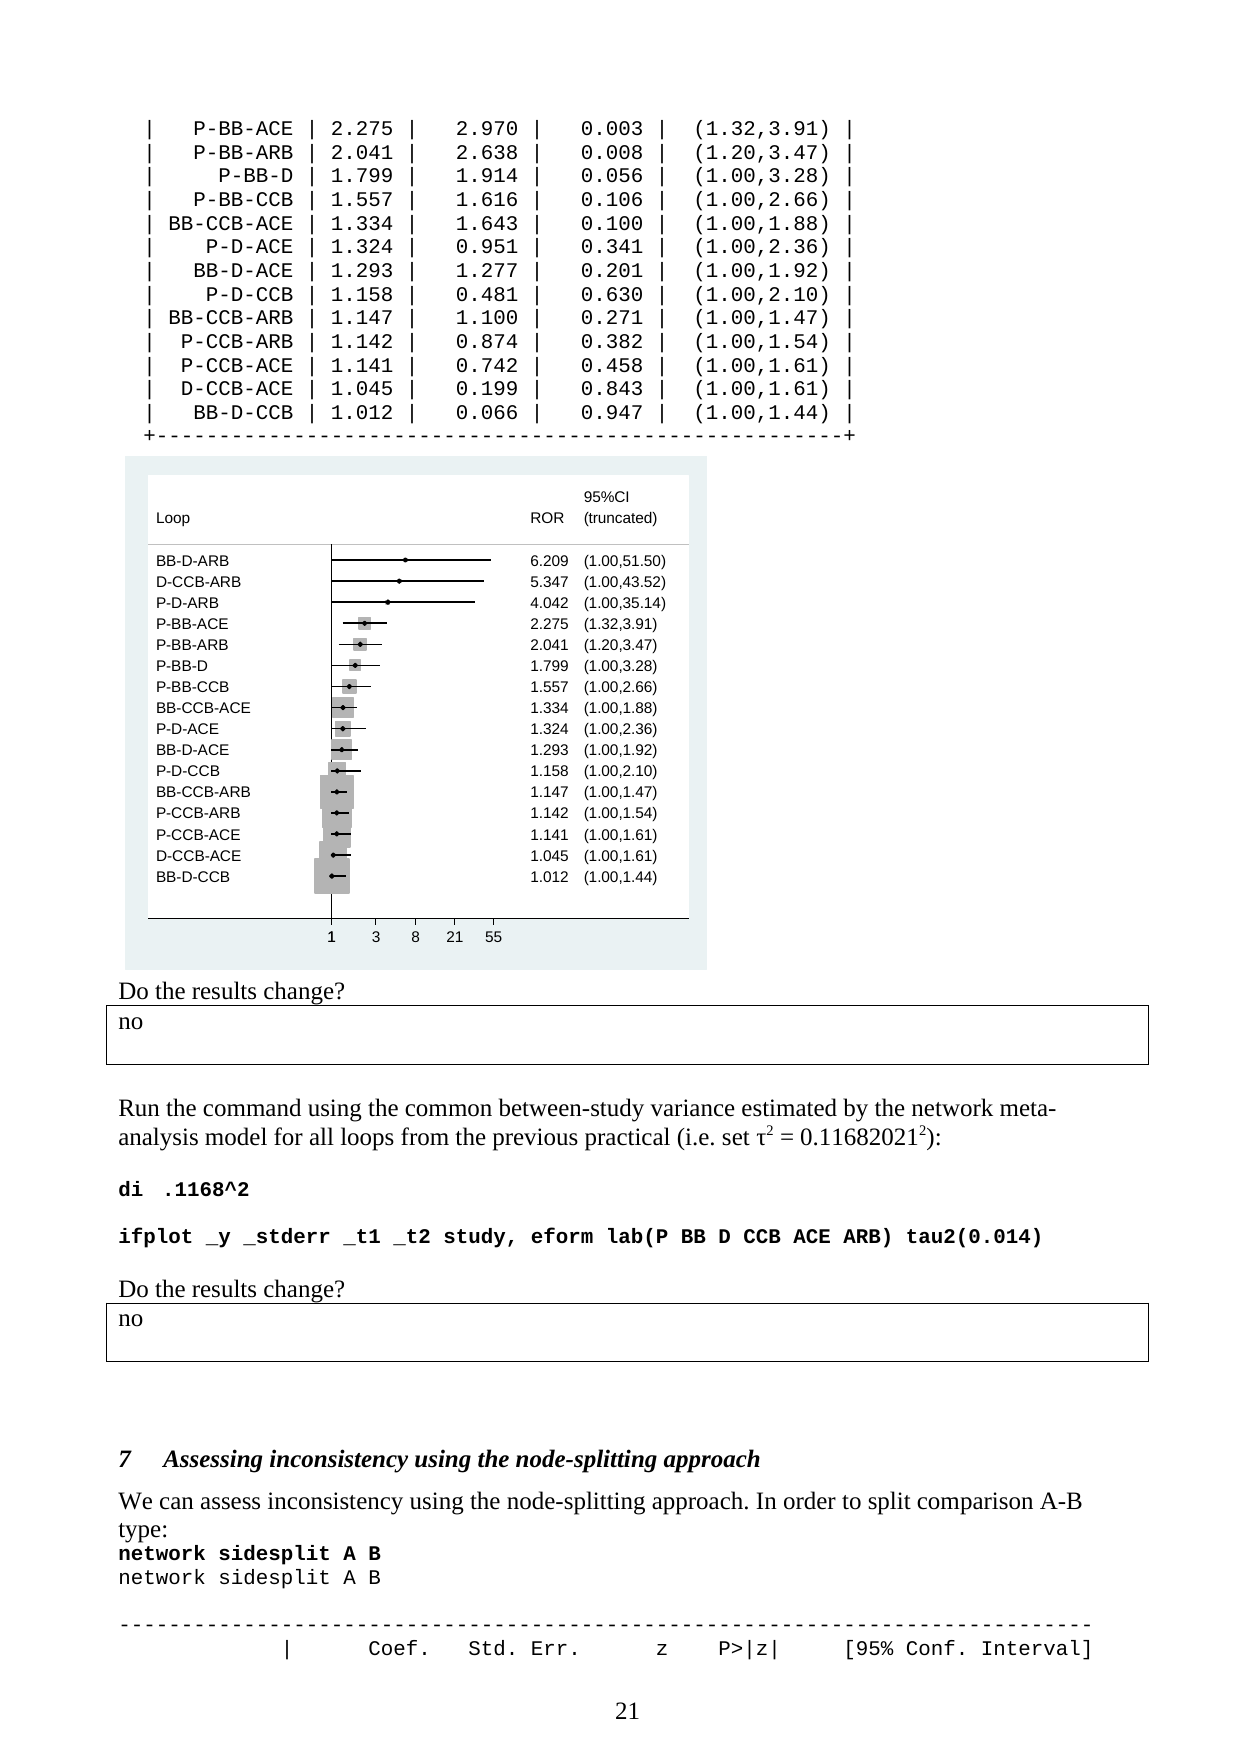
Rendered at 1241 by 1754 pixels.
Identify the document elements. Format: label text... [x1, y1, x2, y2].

text | BB-D-ACE | 1.293 | 1.277 | 0.201 | (1.00,1.92) | [118, 260, 1137, 284]
subtitle Assessing inconsistency using the node-splitting approach [118, 1444, 1137, 1473]
text | P-BB-ACE | 2.275 | 2.970 | 0.003 | (1.32,3.91) | [118, 118, 1137, 142]
list Do the results change? [118, 976, 1137, 1005]
text | BB-CCB-ACE | 1.334 | 1.643 | 0.100 | (1.00,1.88) | [118, 213, 1137, 236]
text +-------------------------------------------------------+ [118, 426, 1137, 449]
text ------------------------------------------------------------------------------ [118, 1614, 1137, 1638]
text | BB-CCB-ARB | 1.147 | 1.100 | 0.271 | (1.00,1.47) | [118, 307, 1137, 331]
text | P-BB-D | 1.799 | 1.914 | 0.056 | (1.00,3.28) | [118, 165, 1137, 189]
text | P-D-CCB | 1.158 | 0.481 | 0.630 | (1.00,2.10) | [118, 284, 1137, 307]
table_header no [107, 1304, 1148, 1361]
text network sidesplit A B [118, 1567, 1137, 1591]
text | P-CCB-ARB | 1.142 | 0.874 | 0.382 | (1.00,1.54) | [118, 331, 1137, 354]
text | D-CCB-ACE | 1.045 | 0.199 | 0.843 | (1.00,1.61) | [118, 378, 1137, 402]
list Do the results change? [118, 1274, 1137, 1302]
text | P-D-ACE | 1.324 | 0.951 | 0.341 | (1.00,2.36) | [118, 236, 1137, 260]
text network sidesplit A B [118, 1543, 1137, 1567]
text ifplot _y _stderr _t1 _t2 study, eform lab(P BB D CCB ACE ARB) tau2(0.014) [118, 1226, 1137, 1250]
text | Coef. Std. Err. z P>|z| [95% Conf. Interval] [118, 1638, 1137, 1661]
text Run the command using the common between-study variance estimated by the network meta-analysis model for all loops from the previous practical (i.e. set τ2 = 0.116820212): [118, 1093, 1137, 1150]
text | P-BB-ARB | 2.041 | 2.638 | 0.008 | (1.20,3.47) | [118, 142, 1137, 165]
text | P-BB-CCB | 1.557 | 1.616 | 0.106 | (1.00,2.66) | [118, 189, 1137, 213]
table_header no [107, 1006, 1148, 1063]
text di .1168^2 [118, 1179, 1137, 1203]
text | BB-D-CCB | 1.012 | 0.066 | 0.947 | (1.00,1.44) | [118, 402, 1137, 426]
text | P-CCB-ACE | 1.141 | 0.742 | 0.458 | (1.00,1.61) | [118, 354, 1137, 378]
text We can assess inconsistency using the node-splitting approach. In order to split comparison A-B type: [118, 1486, 1137, 1543]
